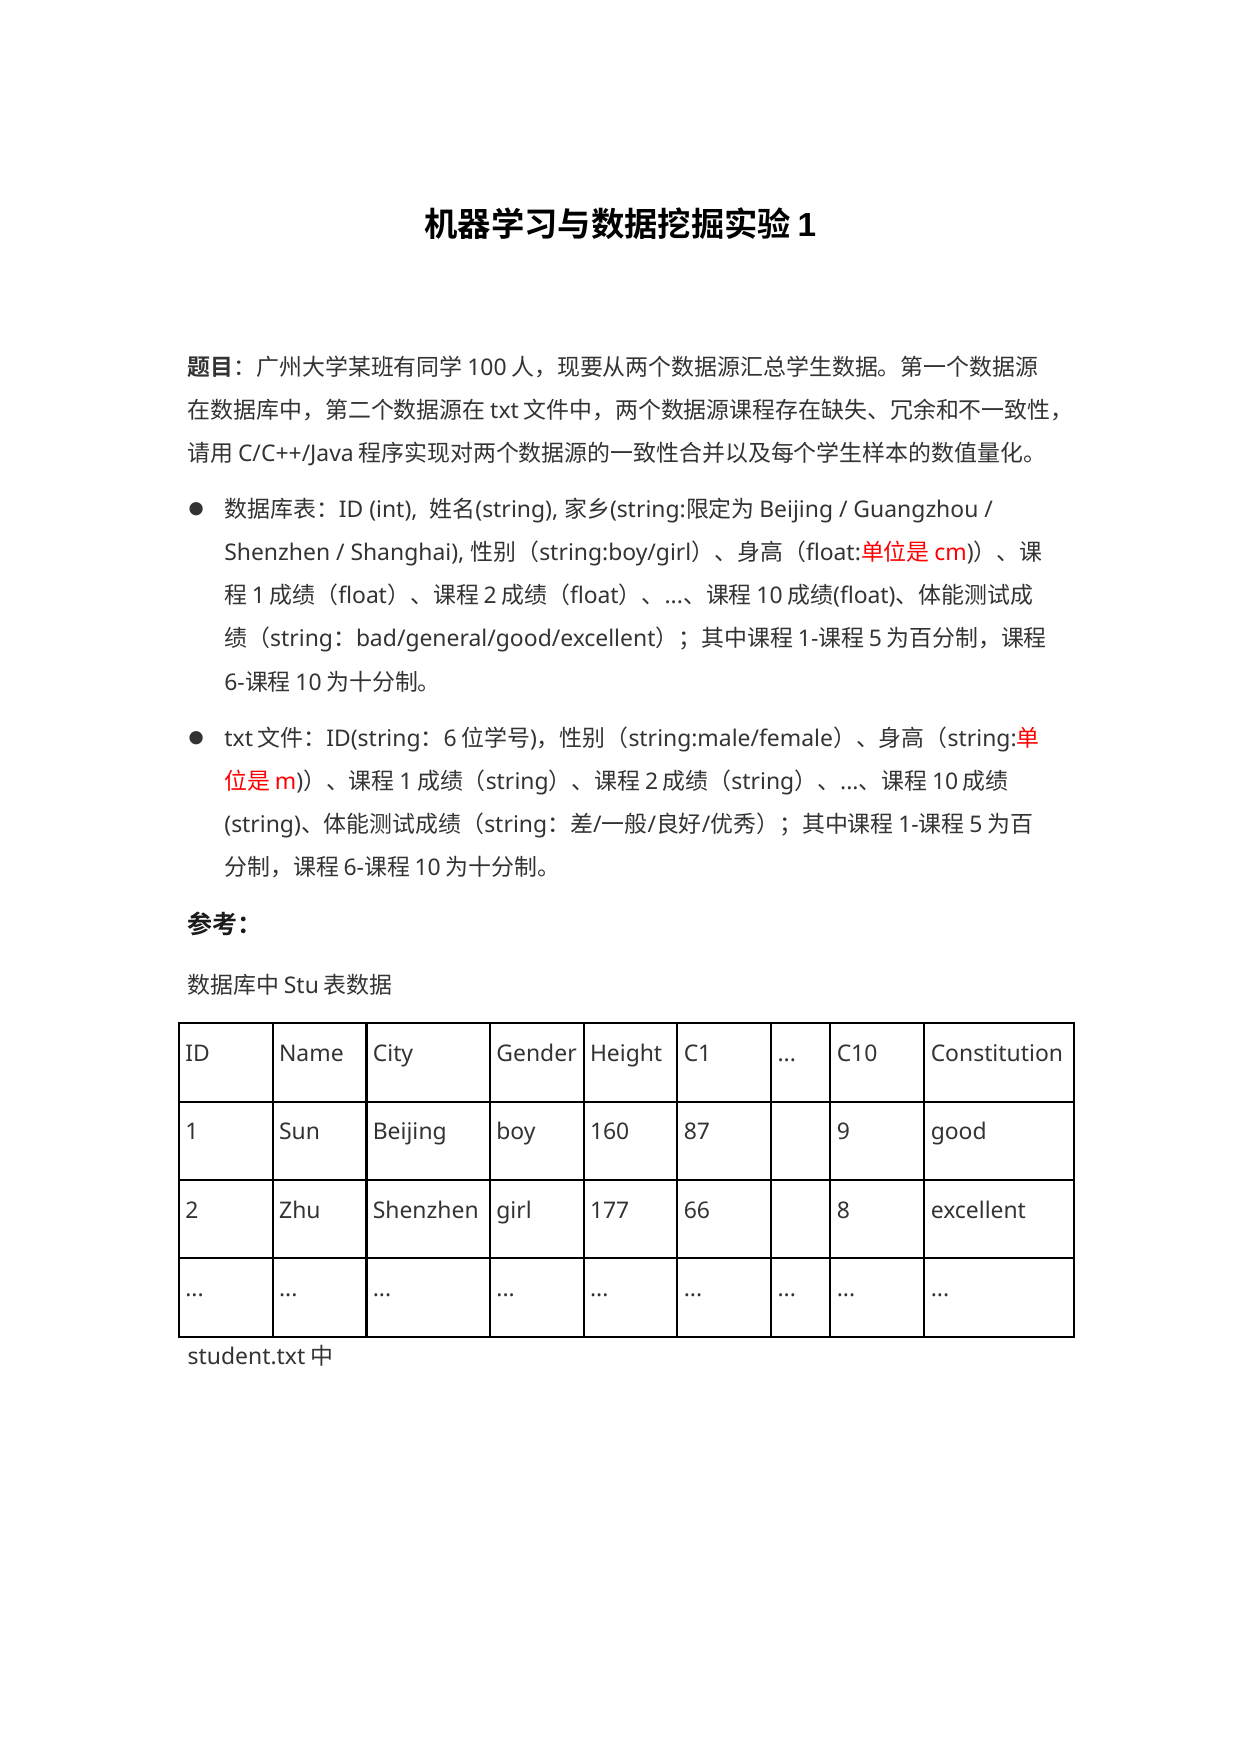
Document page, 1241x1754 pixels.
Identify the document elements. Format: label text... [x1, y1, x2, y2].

list txt文件：ID(string：6位学号)，性别（string:male/female）、身高（string:单位是m)）、课程1成绩（string）、课程2成绩（string）、...、课程10成绩(string)、体能测试成绩（string：差/一般/良好/优秀）；其中课程1-课程5为百分制，课程6-课程10为十分制。 [187, 719, 1053, 882]
table_header ... [772, 1024, 829, 1101]
table_cell 177 [585, 1181, 676, 1257]
table_cell 8 [831, 1181, 923, 1257]
table_cell 87 [678, 1103, 770, 1179]
table_header C1 [678, 1024, 770, 1101]
table_cell 160 [585, 1103, 676, 1179]
table_cell good [925, 1103, 1073, 1179]
table_cell 66 [678, 1181, 770, 1257]
table_header Gender [491, 1024, 583, 1101]
list 数据库表：ID (int), 姓名(string), 家乡(string:限定为Beijing / Guangzhou / Shenzhen / Shanghai), 性别（string:boy/girl）、身高（float:单位是cm)）、课程1成绩（float）、课程2成绩（float）、...、课程10成绩(float)、体能测试成绩（string：bad/general/good/excellent）；其中课程1-课程5为百分制，课程6-课程10为十分制。 [187, 491, 1053, 697]
table_cell [772, 1103, 829, 1179]
table_cell Shenzhen [368, 1181, 489, 1257]
subtitle 机器学习与数据挖掘实验1 [187, 189, 1053, 254]
table_cell ... [925, 1259, 1073, 1336]
text 数据库中Stu表数据 [187, 966, 1053, 1000]
table_cell Beijing [368, 1103, 489, 1179]
table_cell 2 [180, 1181, 272, 1257]
table_header C10 [831, 1024, 923, 1101]
table_cell ... [585, 1259, 676, 1336]
table_cell ... [180, 1259, 272, 1336]
table_header ID [180, 1024, 272, 1101]
table_header Constitution [925, 1024, 1073, 1101]
table_header Name [274, 1024, 365, 1101]
table_cell ... [491, 1259, 583, 1336]
text 题目：广州大学某班有同学100人，现要从两个数据源汇总学生数据。第一个数据源在数据库中，第二个数据源在txt文件中，两个数据源课程存在缺失、冗余和不一致性，请用C/C++/Java程序实现对两个数据源的一致性合并以及每个学生样本的数值量化。 [187, 348, 1053, 468]
table_cell ... [274, 1259, 365, 1336]
table_cell Sun [274, 1103, 365, 1179]
table_cell ... [368, 1259, 489, 1336]
table_cell [772, 1181, 829, 1257]
table_cell boy [491, 1103, 583, 1179]
table_header City [368, 1024, 489, 1101]
table_cell Zhu [274, 1181, 365, 1257]
table_cell ... [831, 1259, 923, 1336]
text student.txt中 [187, 1338, 1053, 1371]
table_cell 9 [831, 1103, 923, 1179]
table_cell ... [772, 1259, 829, 1336]
table_header Height [585, 1024, 676, 1101]
table_cell excellent [925, 1181, 1073, 1257]
table_cell girl [491, 1181, 583, 1257]
subtitle 参考： [187, 905, 1053, 941]
table_cell ... [678, 1259, 770, 1336]
table_cell 1 [180, 1103, 272, 1179]
